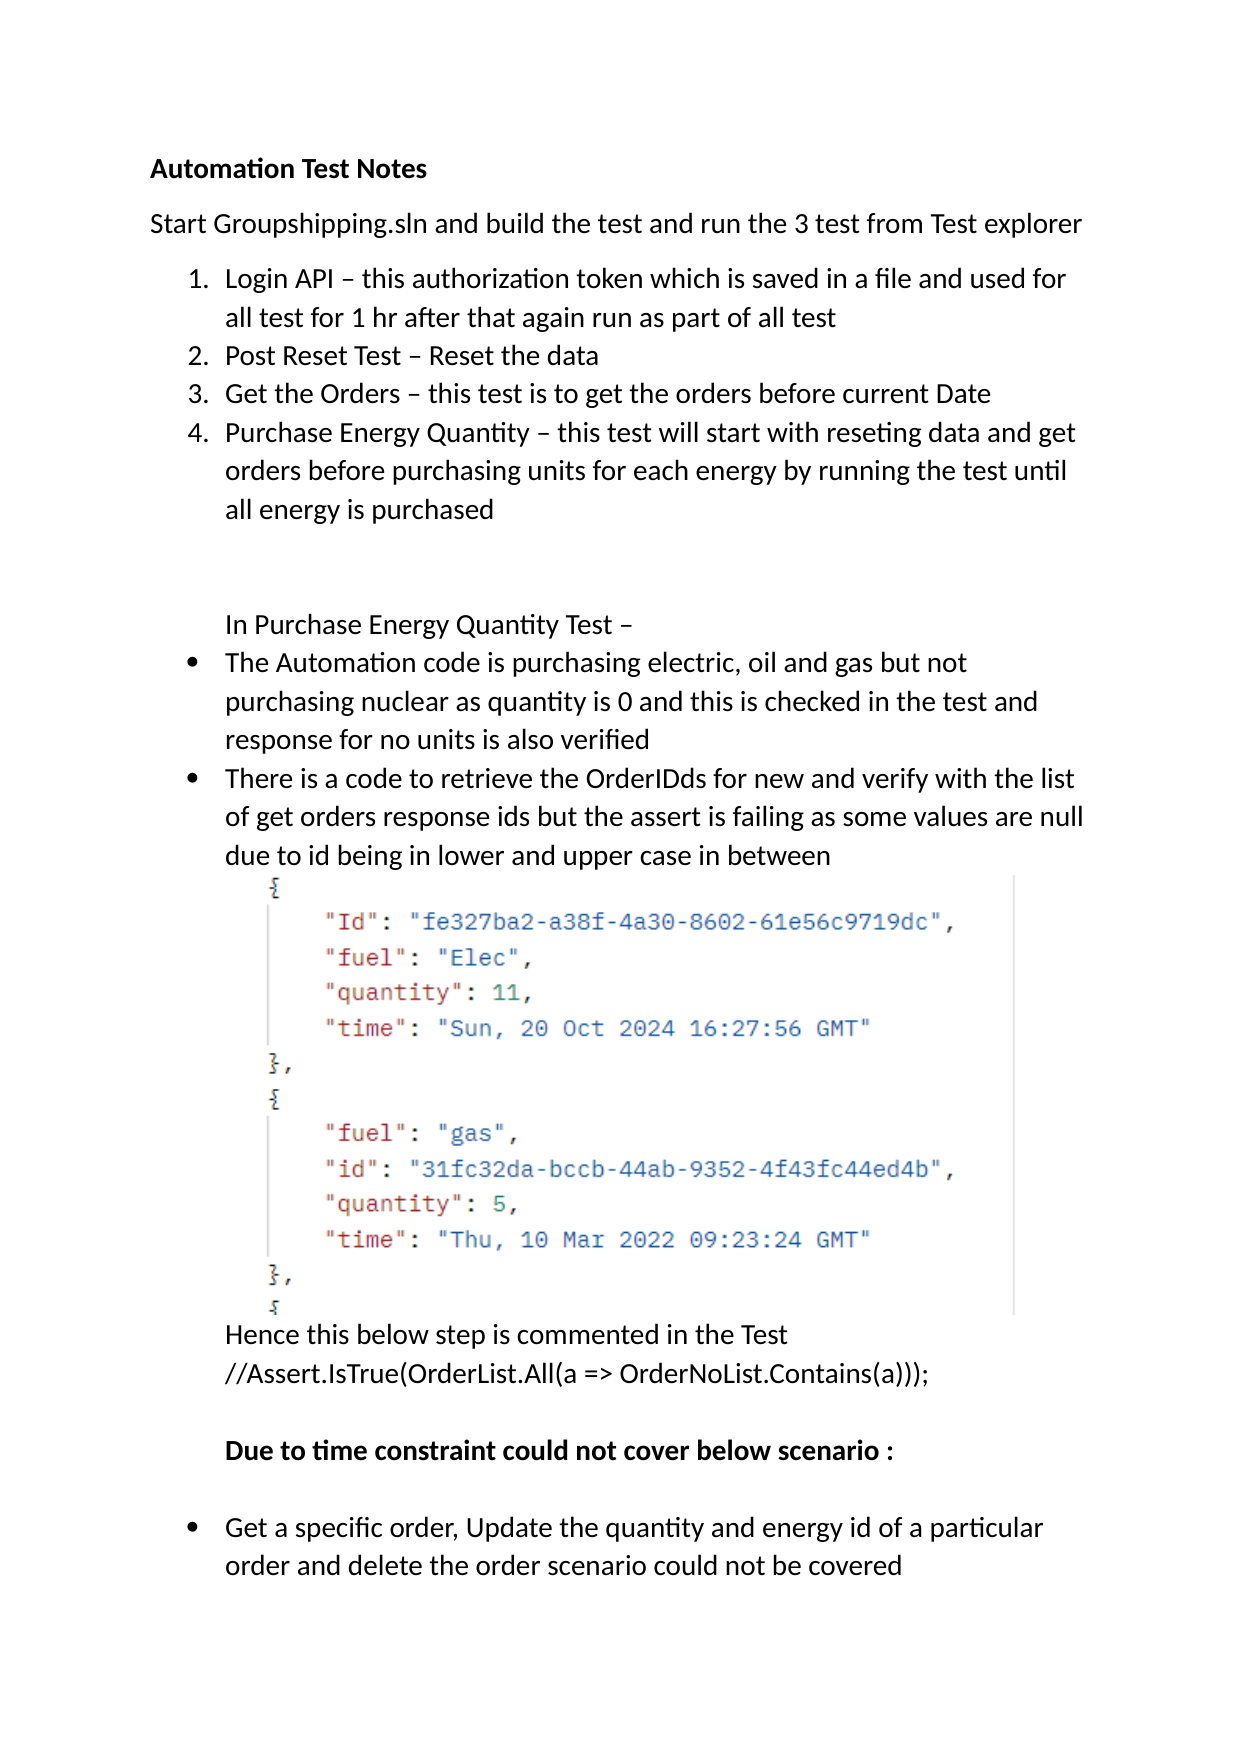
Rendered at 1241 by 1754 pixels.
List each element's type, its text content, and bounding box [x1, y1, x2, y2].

list Due to time constraint could not cover below scenario : [225, 1432, 1090, 1467]
list In Purchase Energy Quantity Test – [225, 606, 1090, 642]
list Get a specific order, Update the quantity and energy id of a particular order and delete the order scenario could not be covered [187, 1509, 1090, 1583]
list The Automation code is purchasing electric, oil and gas but not purchasing nuclear as quantity is 0 and this is checked in the test and response for no units is also verified [187, 644, 1090, 757]
list //Assert.IsTrue(OrderList.All(a => OrderNoList.Contains(a))); [225, 1355, 1090, 1391]
list Get the Orders – this test is to get the orders before current Date [187, 376, 1090, 411]
text Start Groupshipping.sln and build the test and run the 3 test from Test explorer [150, 205, 1090, 241]
text Automation Test Notes [150, 150, 1090, 186]
list Hence this below step is commented in the Test [225, 1316, 1090, 1352]
list Login API – this authorization token which is saved in a file and used for all test for 1 hr after that again run as part of all test [187, 260, 1090, 334]
list Purchase Energy Quantity – this test will start with reseting data and get orders before purchasing units for each energy by running the test until all energy is purchased [187, 414, 1090, 526]
list There is a code to retrieve the OrderIDds for new and verify with the list of get orders response ids but the assert is failing as some values are null due to id being in lower and upper case in between [187, 760, 1090, 872]
picture [225, 875, 1018, 1315]
list Post Reset Test – Reset the data [187, 337, 1090, 373]
